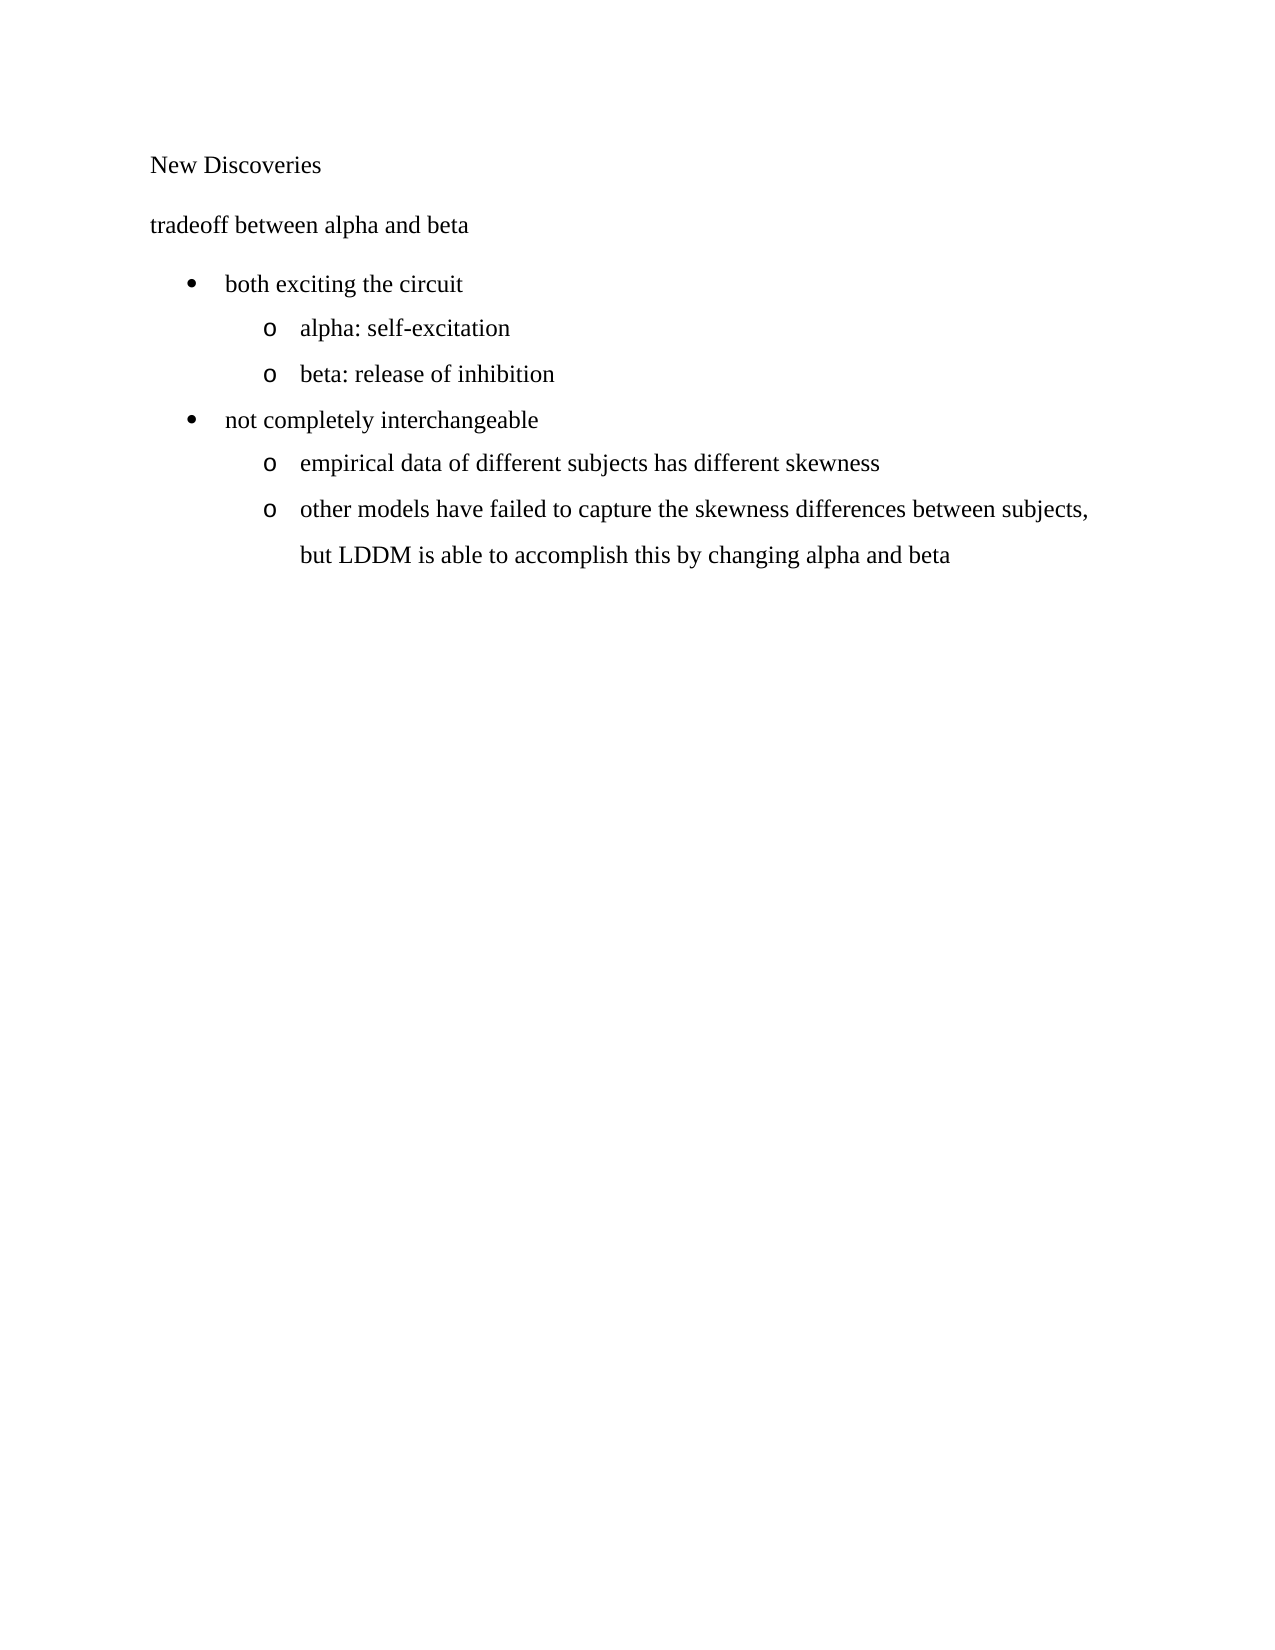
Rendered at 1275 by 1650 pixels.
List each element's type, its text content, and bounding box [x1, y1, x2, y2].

list both exciting the circuit [187, 269, 1125, 298]
list not completely interchangeable [187, 405, 1125, 434]
list alpha: self-excitation [262, 313, 1125, 343]
list other models have failed to capture the skewness differences between subjects, but LDDM is able to accomplish this by changing alpha and beta [262, 494, 1125, 568]
list empirical data of different subjects has different skewness [262, 448, 1125, 479]
text tradeoff between alpha and beta [150, 210, 1125, 238]
list beta: release of inhibition [262, 359, 1125, 390]
text New Discoveries [150, 150, 1125, 179]
